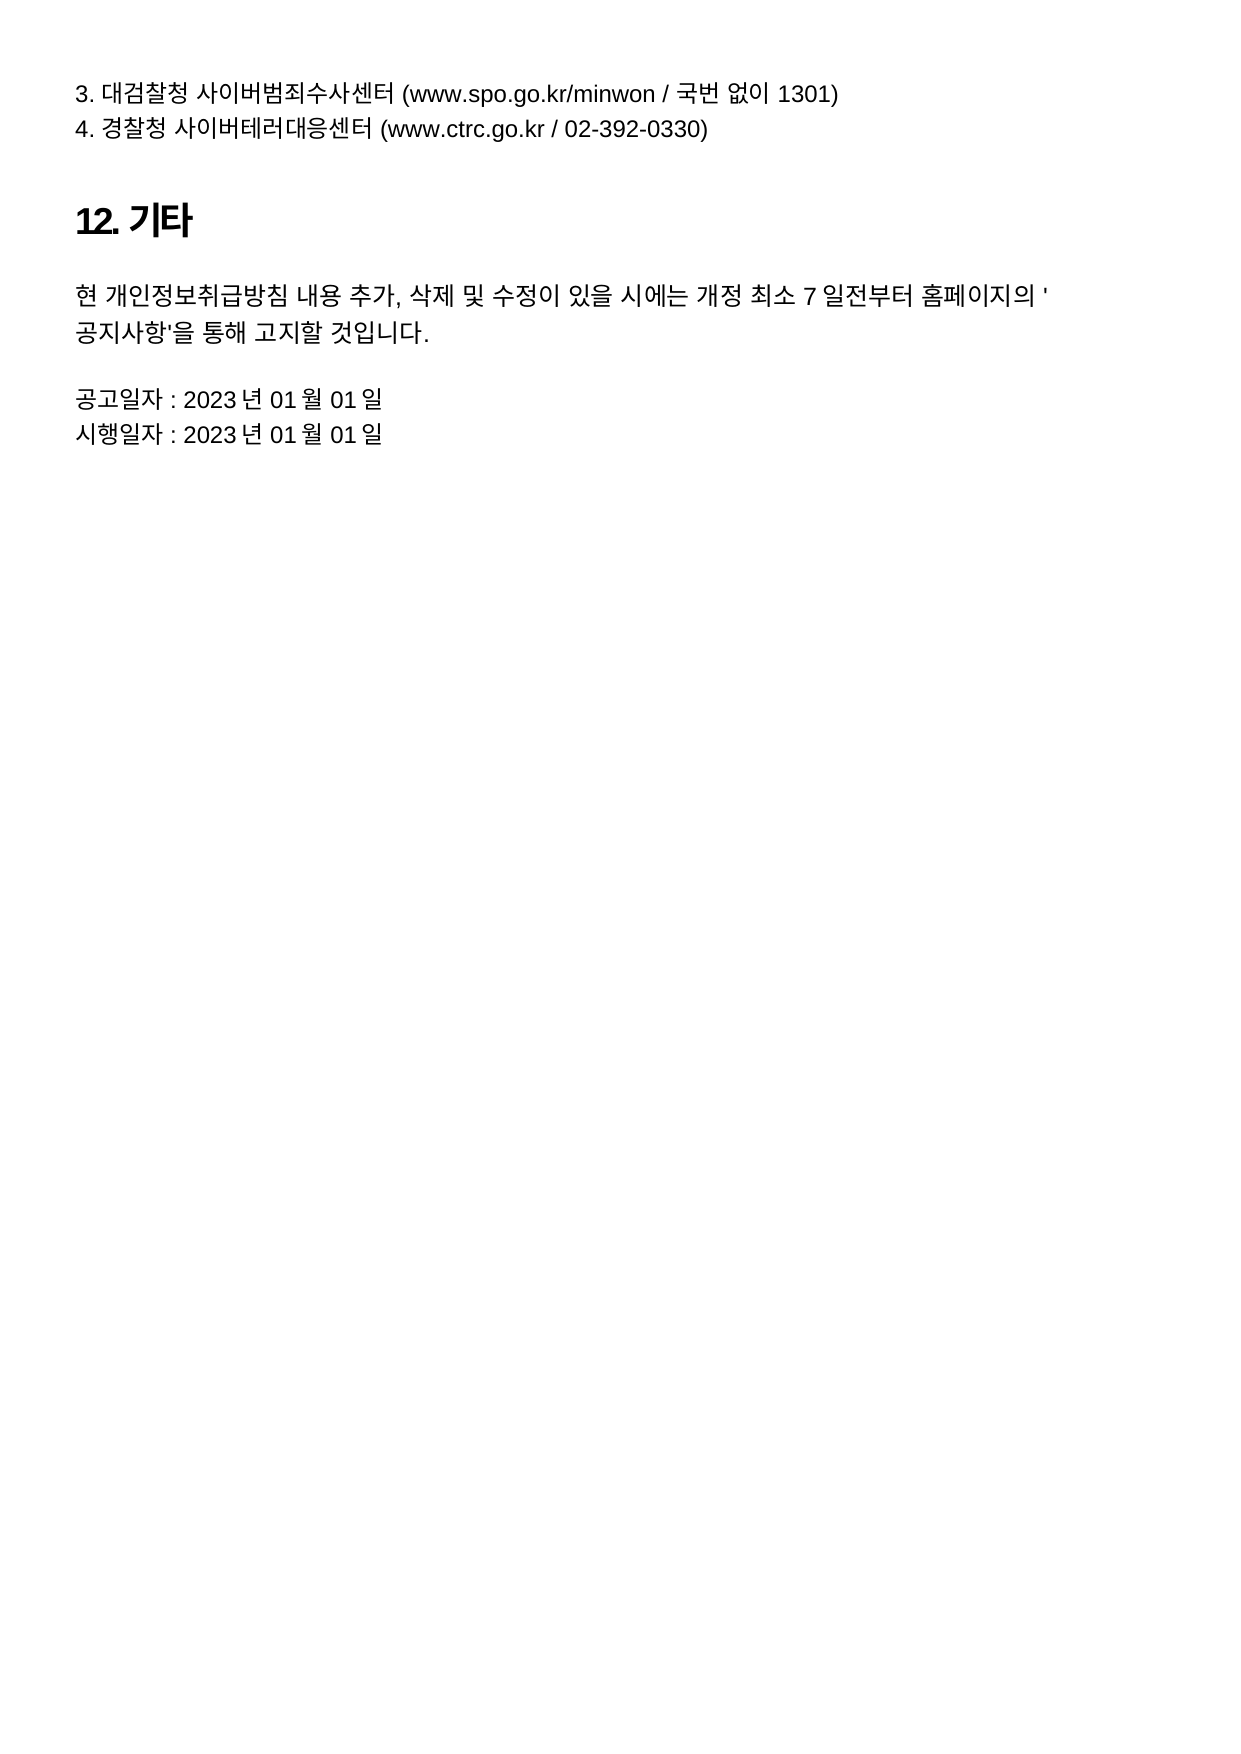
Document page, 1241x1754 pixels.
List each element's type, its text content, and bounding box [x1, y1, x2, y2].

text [75, 75, 1165, 144]
text 공고일자 : 2023년 01월 01일 시행일자 : 2023년 01월 01일 [75, 381, 1165, 450]
text 12. 기타 [75, 191, 1165, 246]
text 현 개인정보취급방침 내용 추가, 삭제 및 수정이 있을 시에는 개정 최소 7일전부터 홈페이지의 '공지사항'을 통해 고지할 것입니다. [75, 277, 1165, 349]
